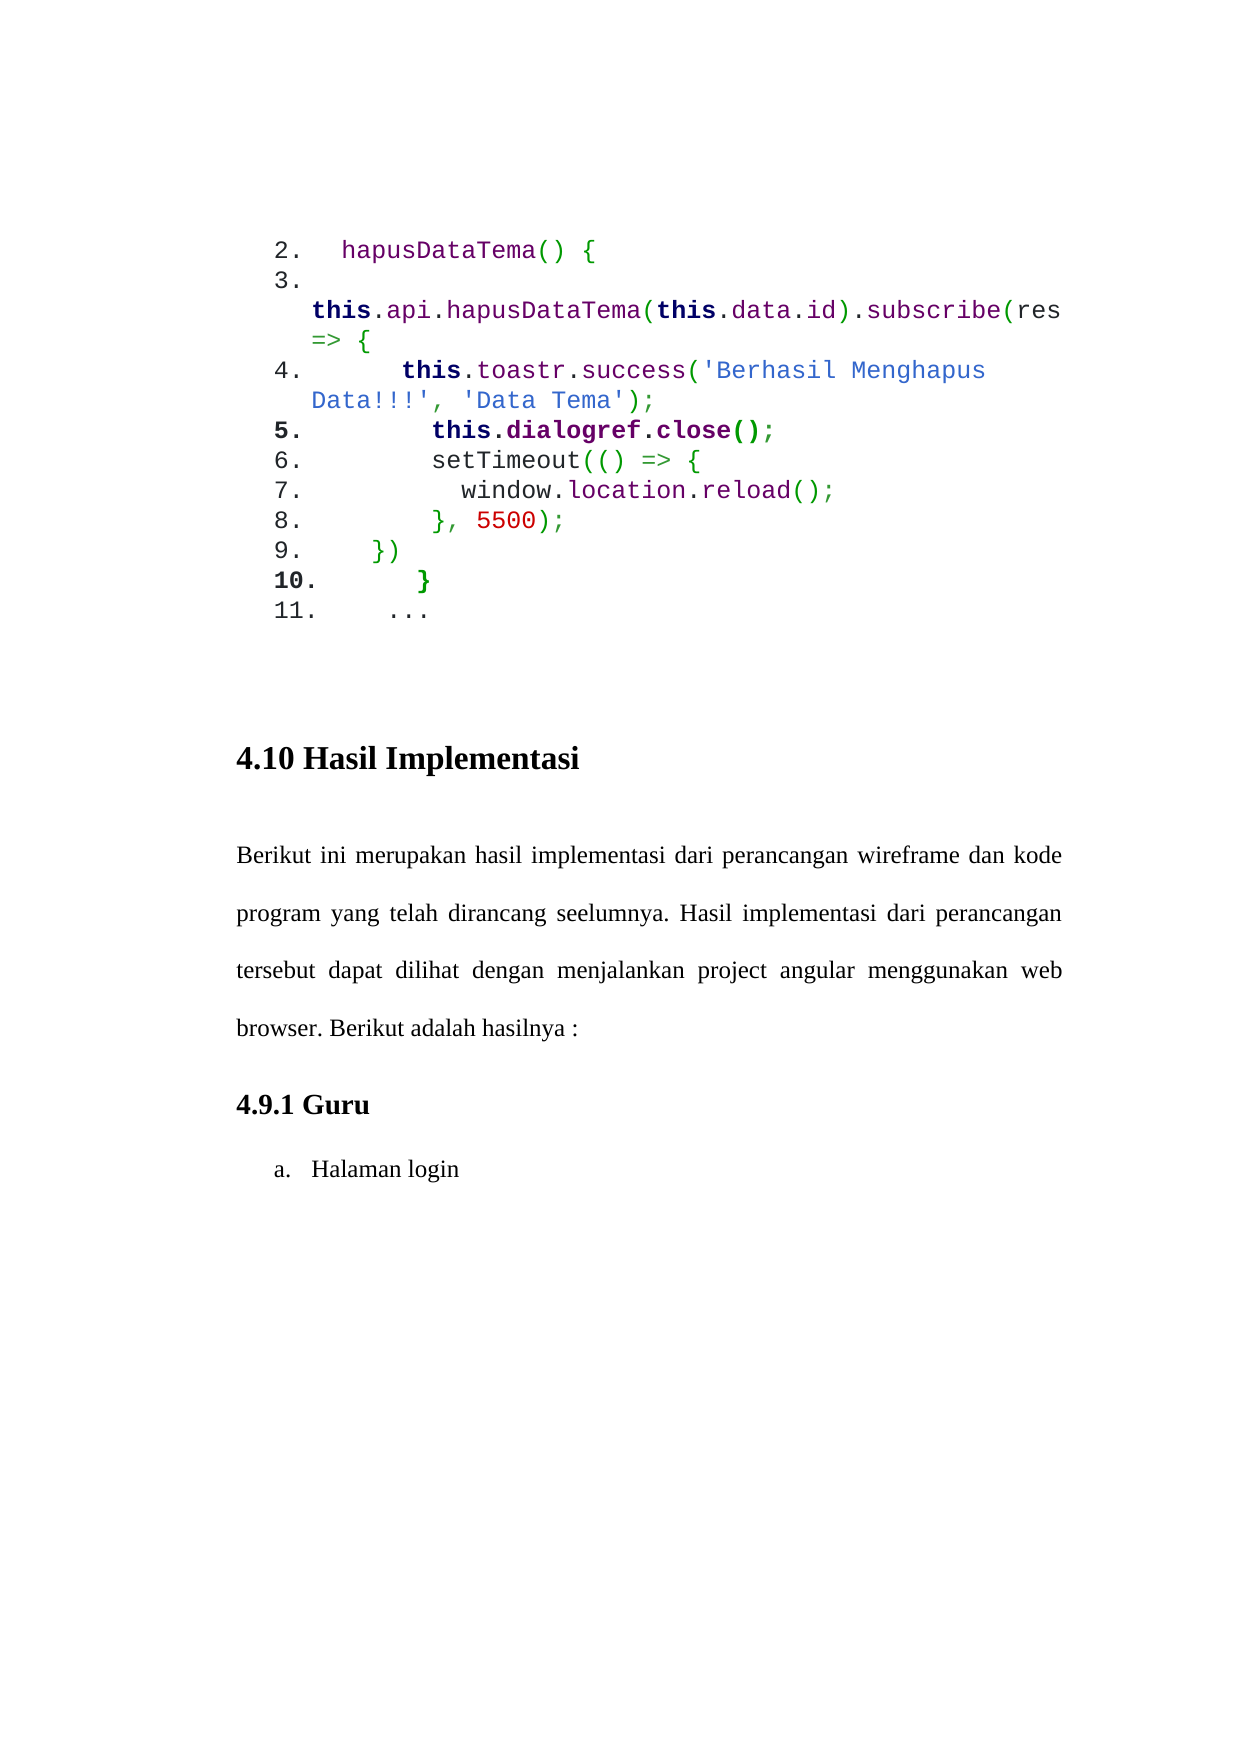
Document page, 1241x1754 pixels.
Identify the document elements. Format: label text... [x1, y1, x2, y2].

text Berikut ini merupakan hasil implementasi dari perancangan wireframe dan kode program yang telah dirancang seelumnya. Hasil implementasi dari perancangan tersebut dapat dilihat dengan menjalankan project angular menggunakan web browser. Berikut adalah hasilnya : [236, 840, 1063, 1041]
list }) [274, 536, 1063, 566]
subtitle 4.9.1 Guru [236, 1087, 1063, 1120]
list Halaman login [274, 1154, 1063, 1183]
list this.api.hapusDataTema(this.data.id).subscribe(res => { [274, 266, 1063, 356]
list this.toastr.success('Berhasil Menghapus Data!!!', 'Data Tema'); [274, 356, 1063, 416]
list hapusDataTema() { [274, 236, 1063, 266]
list } [274, 566, 1063, 596]
list window.location.reload(); [274, 476, 1063, 506]
list ... [274, 596, 1063, 626]
list }, 5500); [274, 506, 1063, 536]
list setTimeout(() => { [274, 446, 1063, 476]
subtitle 4.10 Hasil Implementasi [236, 738, 1063, 777]
list this.dialogref.close(); [274, 416, 1063, 446]
